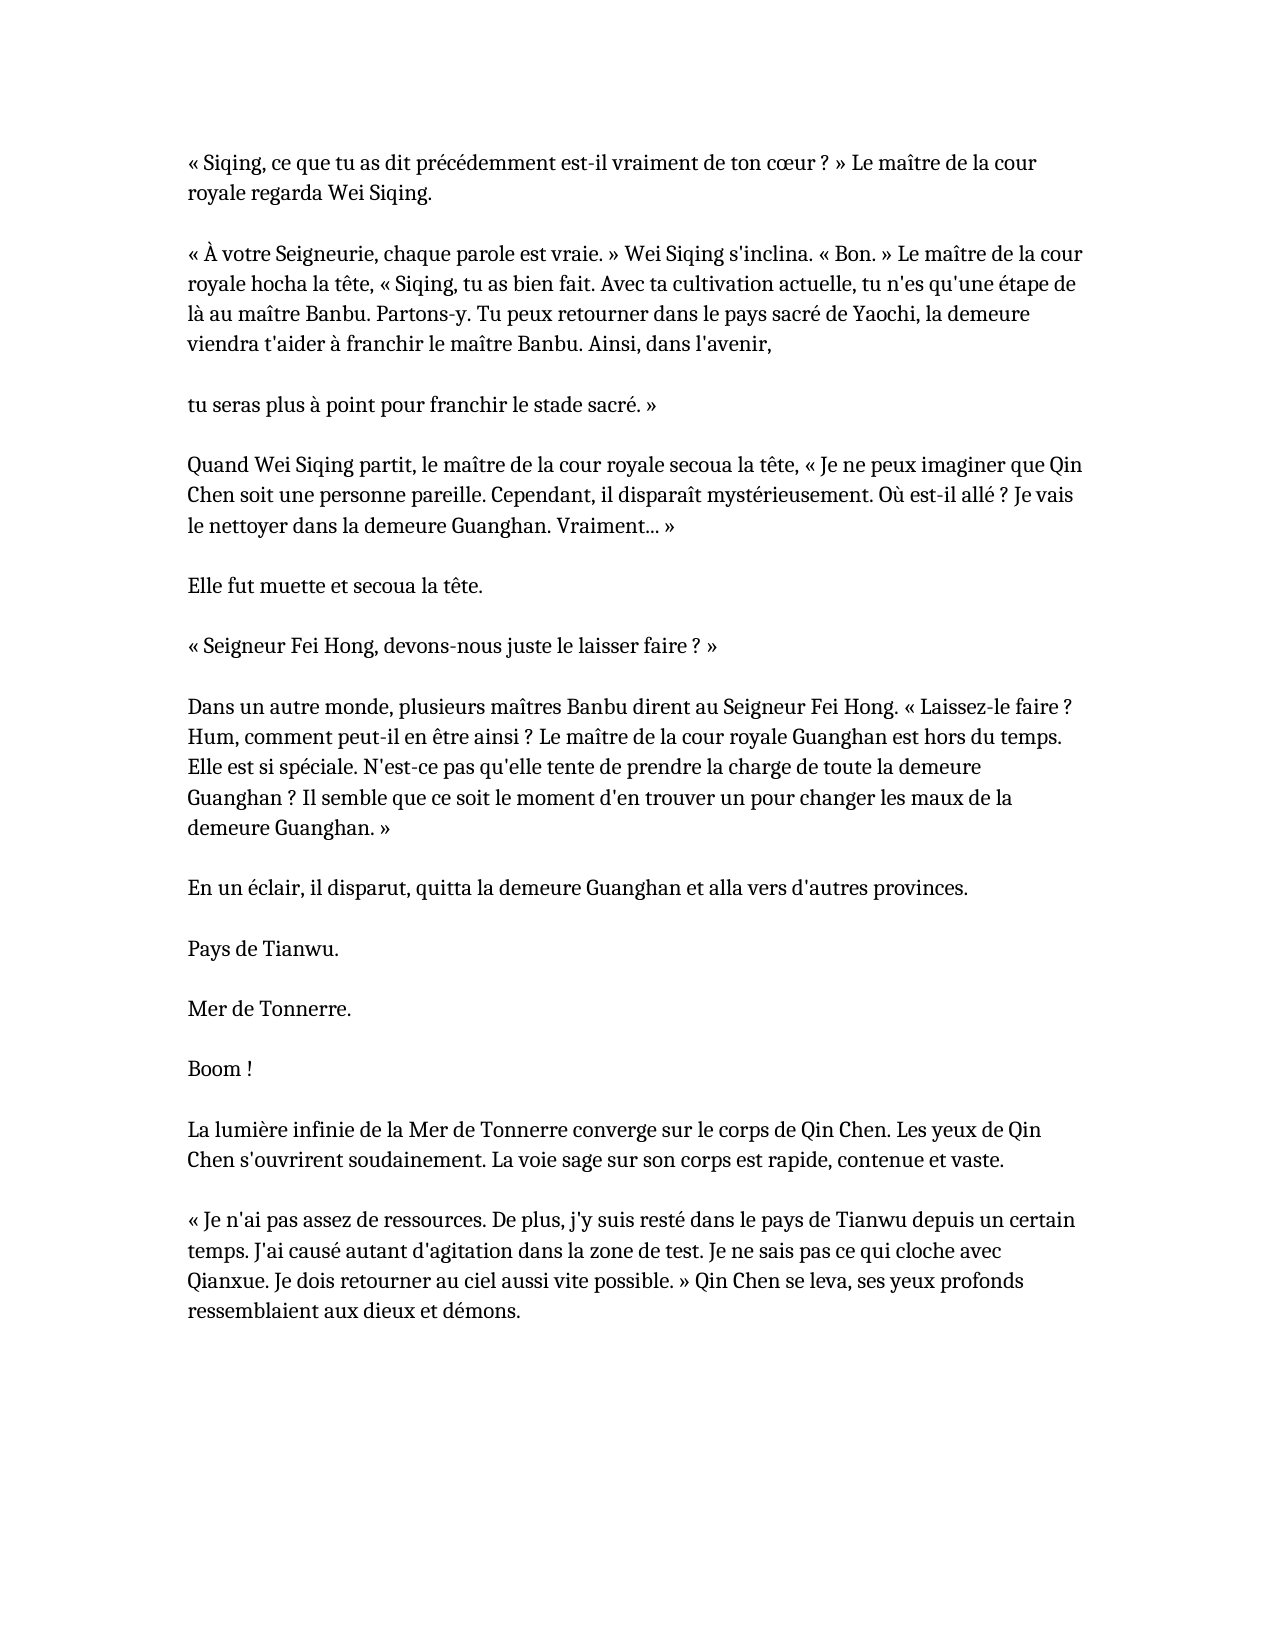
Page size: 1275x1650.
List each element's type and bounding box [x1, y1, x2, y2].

text [187, 150, 1087, 1324]
